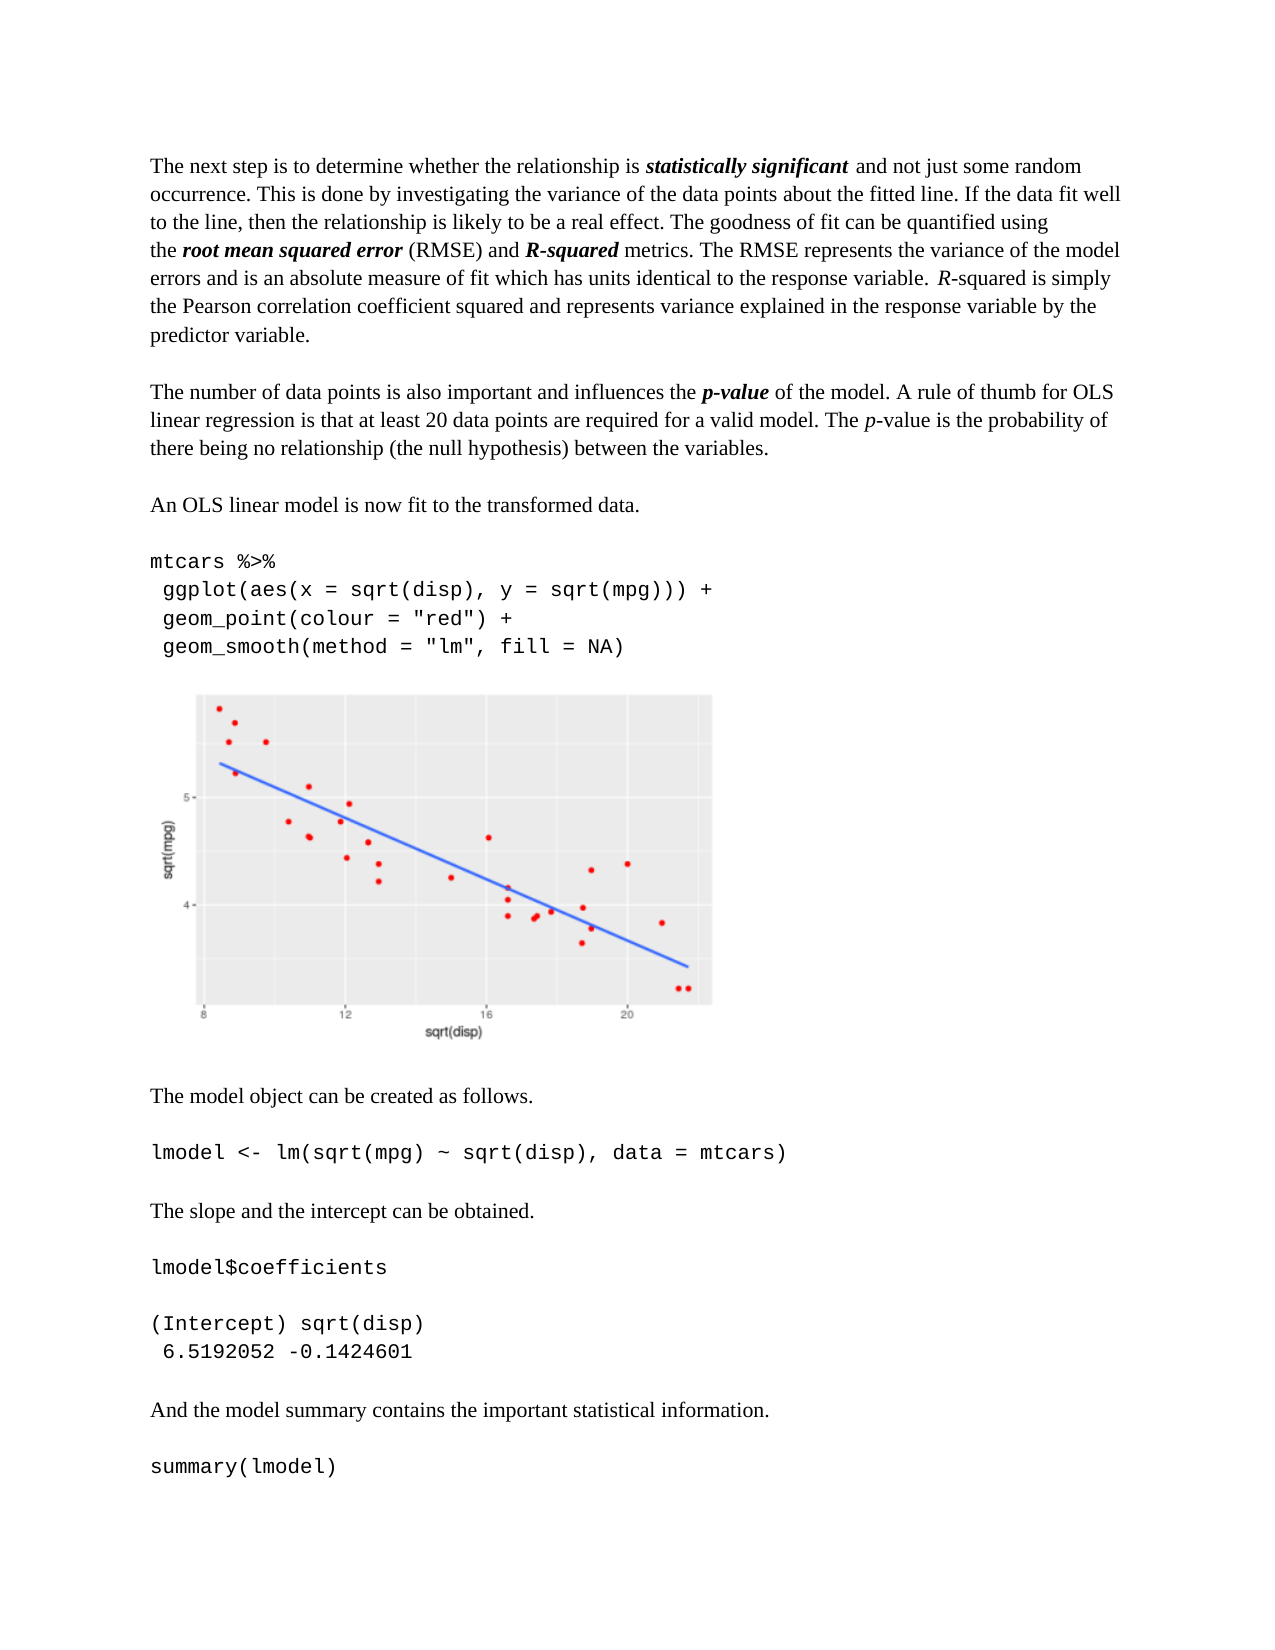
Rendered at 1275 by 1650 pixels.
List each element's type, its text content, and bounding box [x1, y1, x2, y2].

text summary(lmodel) [150, 1451, 1125, 1479]
text The number of data points is also important and influences the p-value of the model. A rule of thumb for OLS linear regression is that at least 20 data points are required for a valid model. The p-value is the probability of there being no relationship (the null hypothesis) between the variables. [150, 376, 1125, 460]
text geom_smooth(method = "lm", fill = NA) [150, 631, 1125, 659]
text 6.5192052 -0.1424601 [150, 1337, 1125, 1365]
text The slope and the intercept can be obtained. [150, 1195, 1125, 1223]
text geom_point(colour = "red") + [150, 603, 1125, 631]
text lmodel <- lm(sqrt(mpg) ~ sqrt(disp), data = mtcars) [150, 1138, 1125, 1166]
text The next step is to determine whether the relationship is statistically significant and not just some random occurrence. This is done by investigating the variance of the data points about the fitted line. If the data fit well to the line, then the relationship is likely to be a real effect. The goodness of fit can be quantified using the root mean squared error (RMSE) and R-squared metrics. The RMSE represents the variance of the model errors and is an absolute measure of fit which has units identical to the response variable. R-squared is simply the Pearson correlation coefficient squared and represents variance explained in the response variable by the predictor variable. [150, 150, 1125, 347]
text An OLS linear model is now fit to the transformed data. [150, 489, 1125, 518]
picture [155, 688, 719, 1047]
text (Intercept) sqrt(disp) [150, 1308, 1125, 1337]
text ggplot(aes(x = sqrt(disp), y = sqrt(mpg))) + [150, 575, 1125, 603]
text The model object can be created as follows. [150, 1080, 1125, 1108]
text mtcars %>% [150, 547, 1125, 575]
text And the model summary contains the important statistical information. [150, 1394, 1125, 1422]
text lmodel$coefficients [150, 1252, 1125, 1280]
